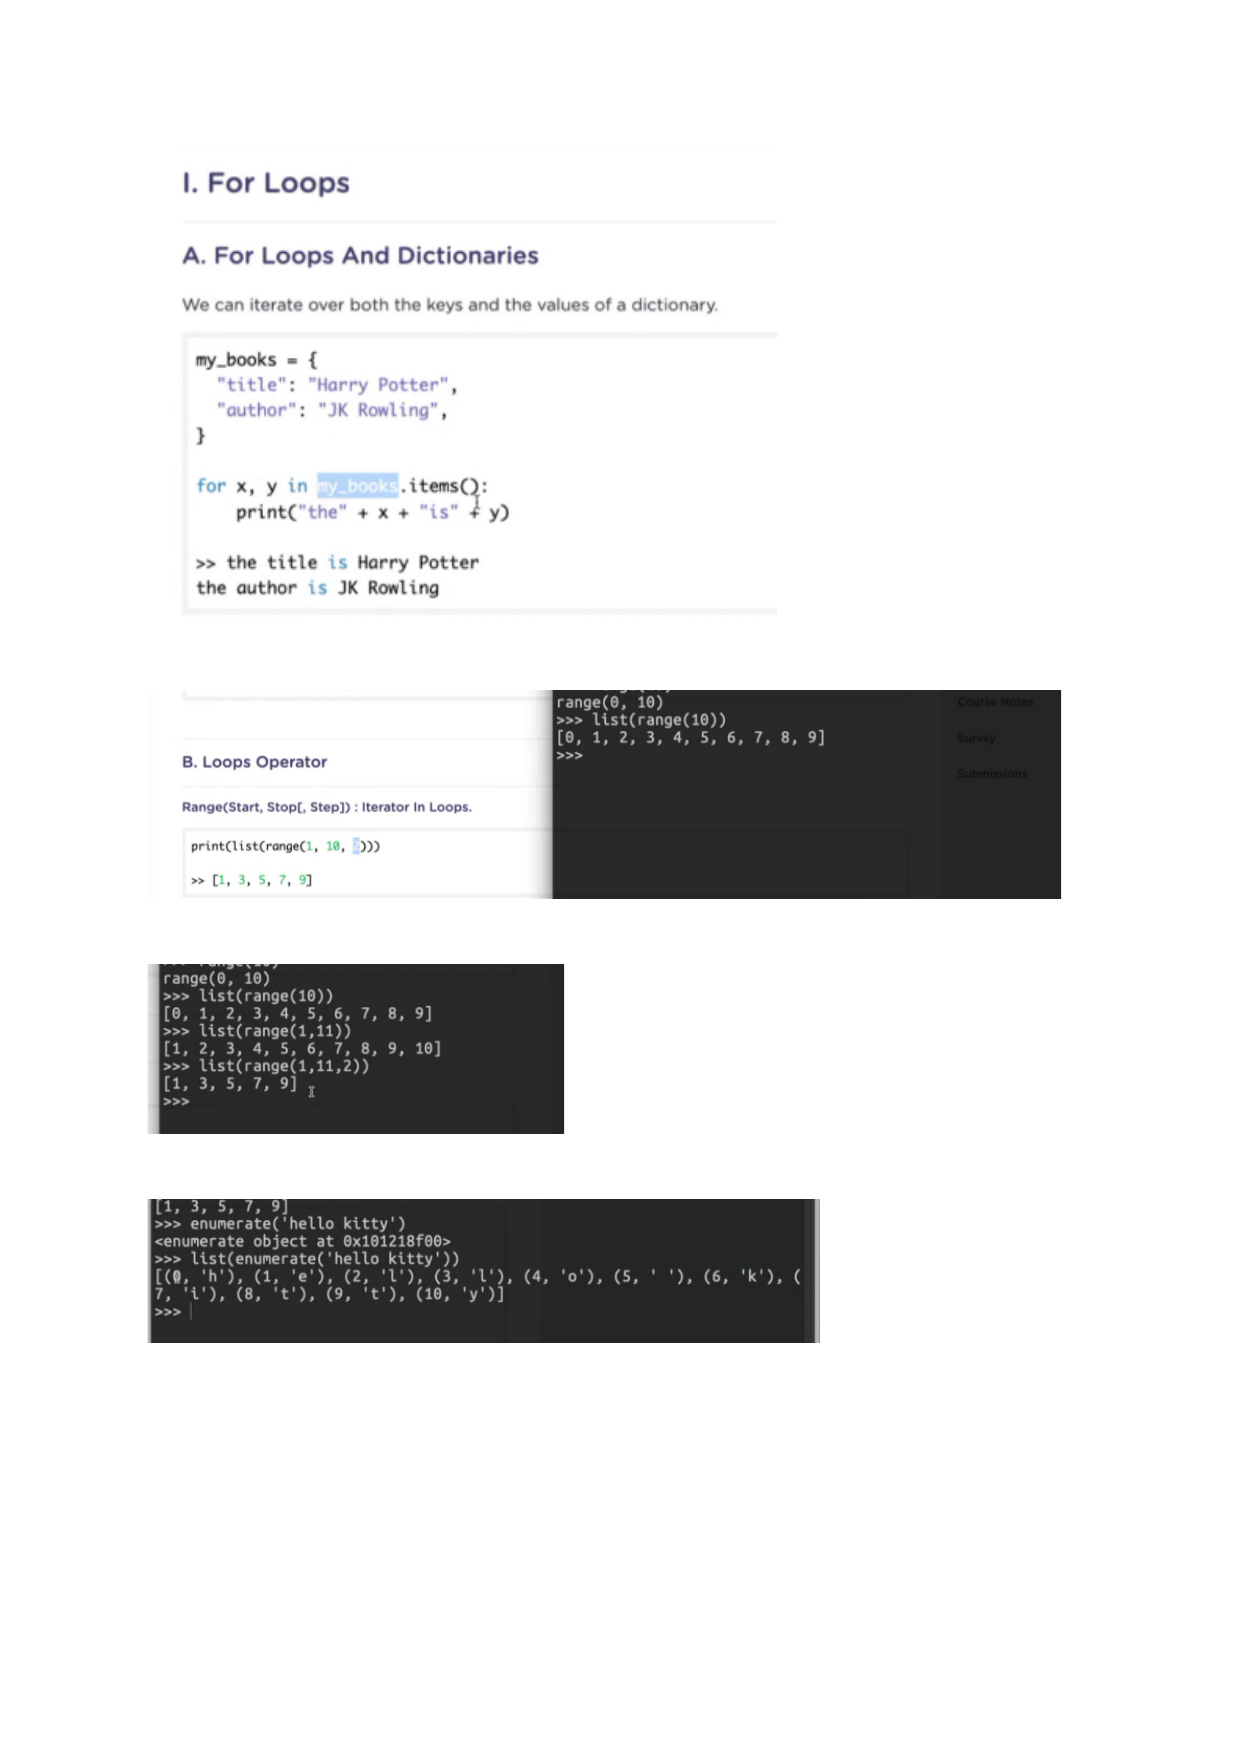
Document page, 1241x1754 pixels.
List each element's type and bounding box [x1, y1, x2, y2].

picture [147, 147, 778, 625]
